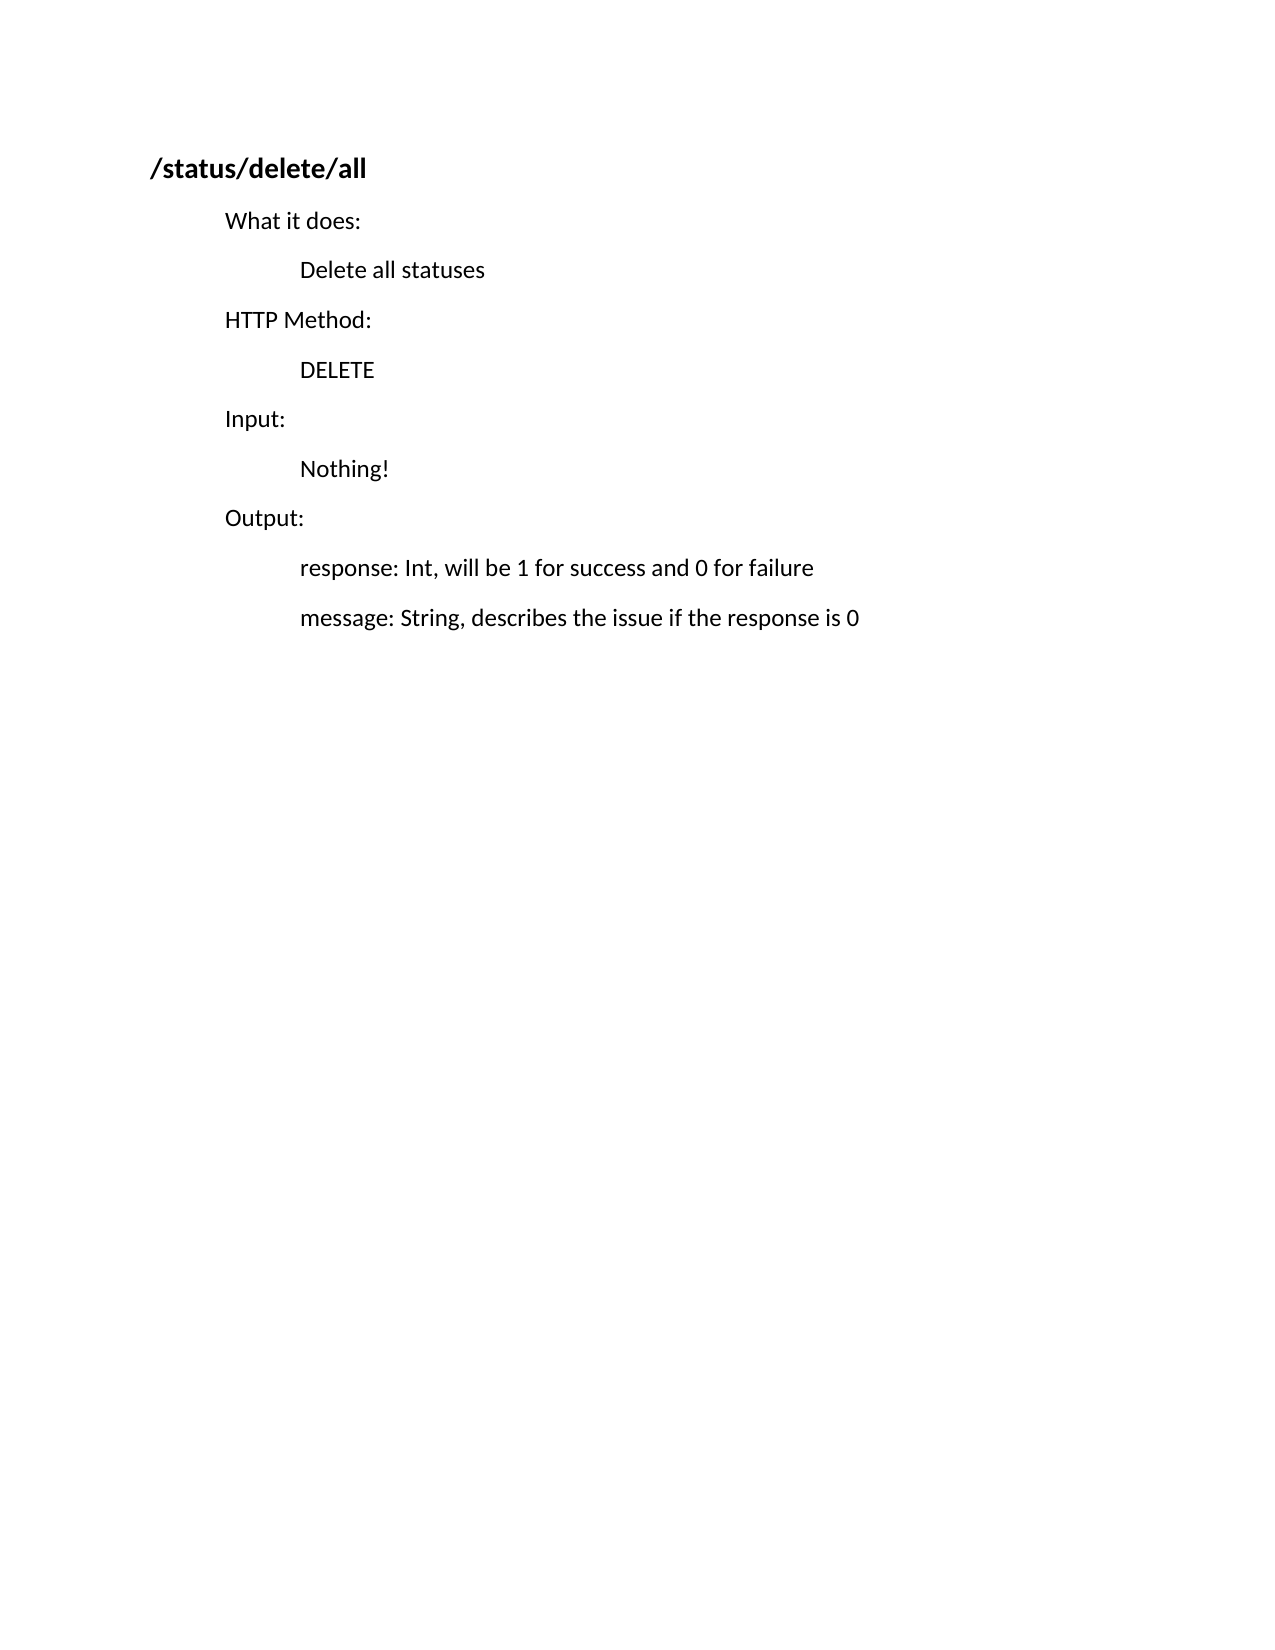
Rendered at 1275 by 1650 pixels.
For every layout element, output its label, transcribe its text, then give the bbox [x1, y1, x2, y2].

text DELETE [150, 354, 1125, 384]
text Input: [150, 403, 1125, 434]
text Nothing! [150, 453, 1125, 483]
text HTTP Method: [150, 304, 1125, 335]
text response: Int, will be 1 for success and 0 for failure [150, 552, 1125, 583]
text Delete all statuses [150, 255, 1125, 285]
text message: String, describes the issue if the response is 0 [150, 602, 1125, 632]
text Output: [150, 503, 1125, 533]
text What it does: [150, 205, 1125, 236]
text /status/delete/all [150, 150, 1125, 186]
